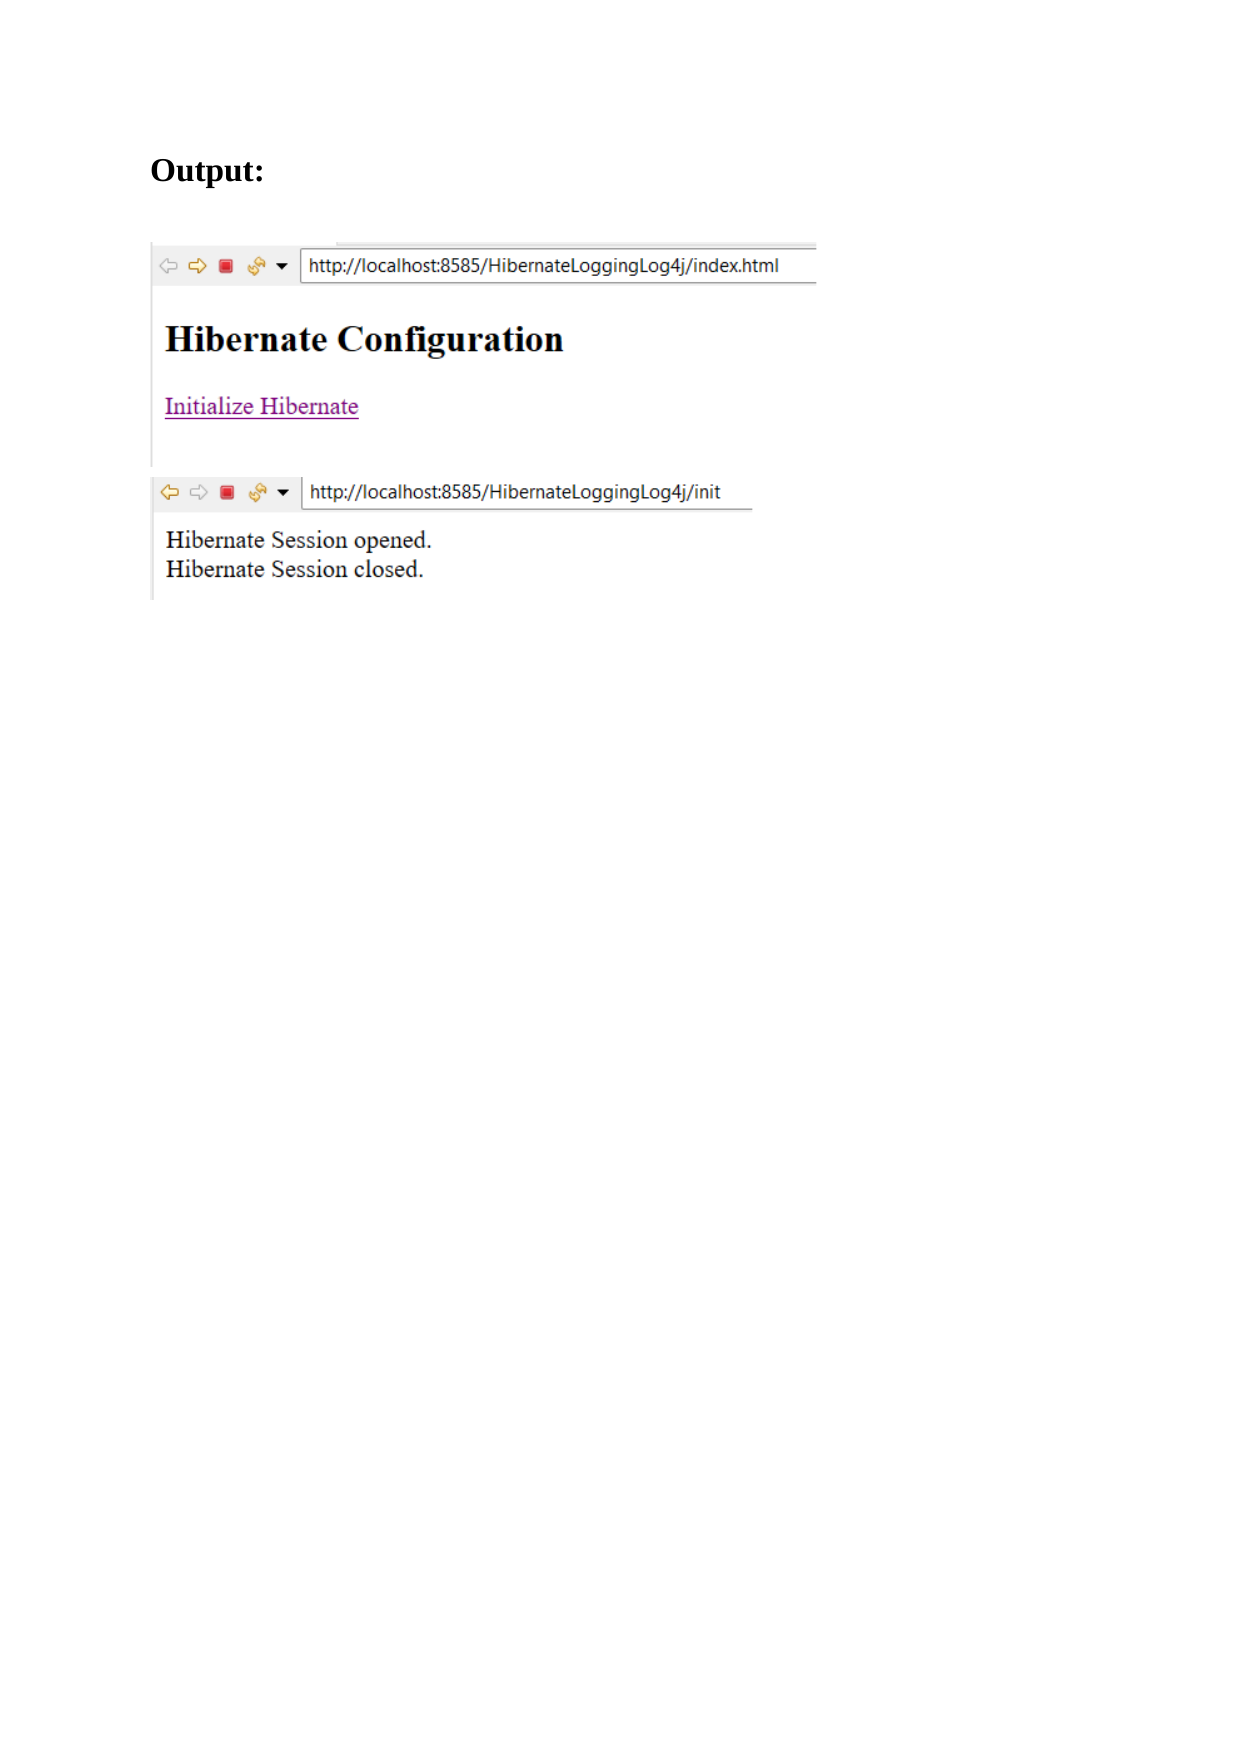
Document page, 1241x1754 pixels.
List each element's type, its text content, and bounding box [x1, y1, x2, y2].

text Output: [150, 150, 1090, 188]
picture [150, 242, 817, 467]
picture [150, 477, 753, 600]
